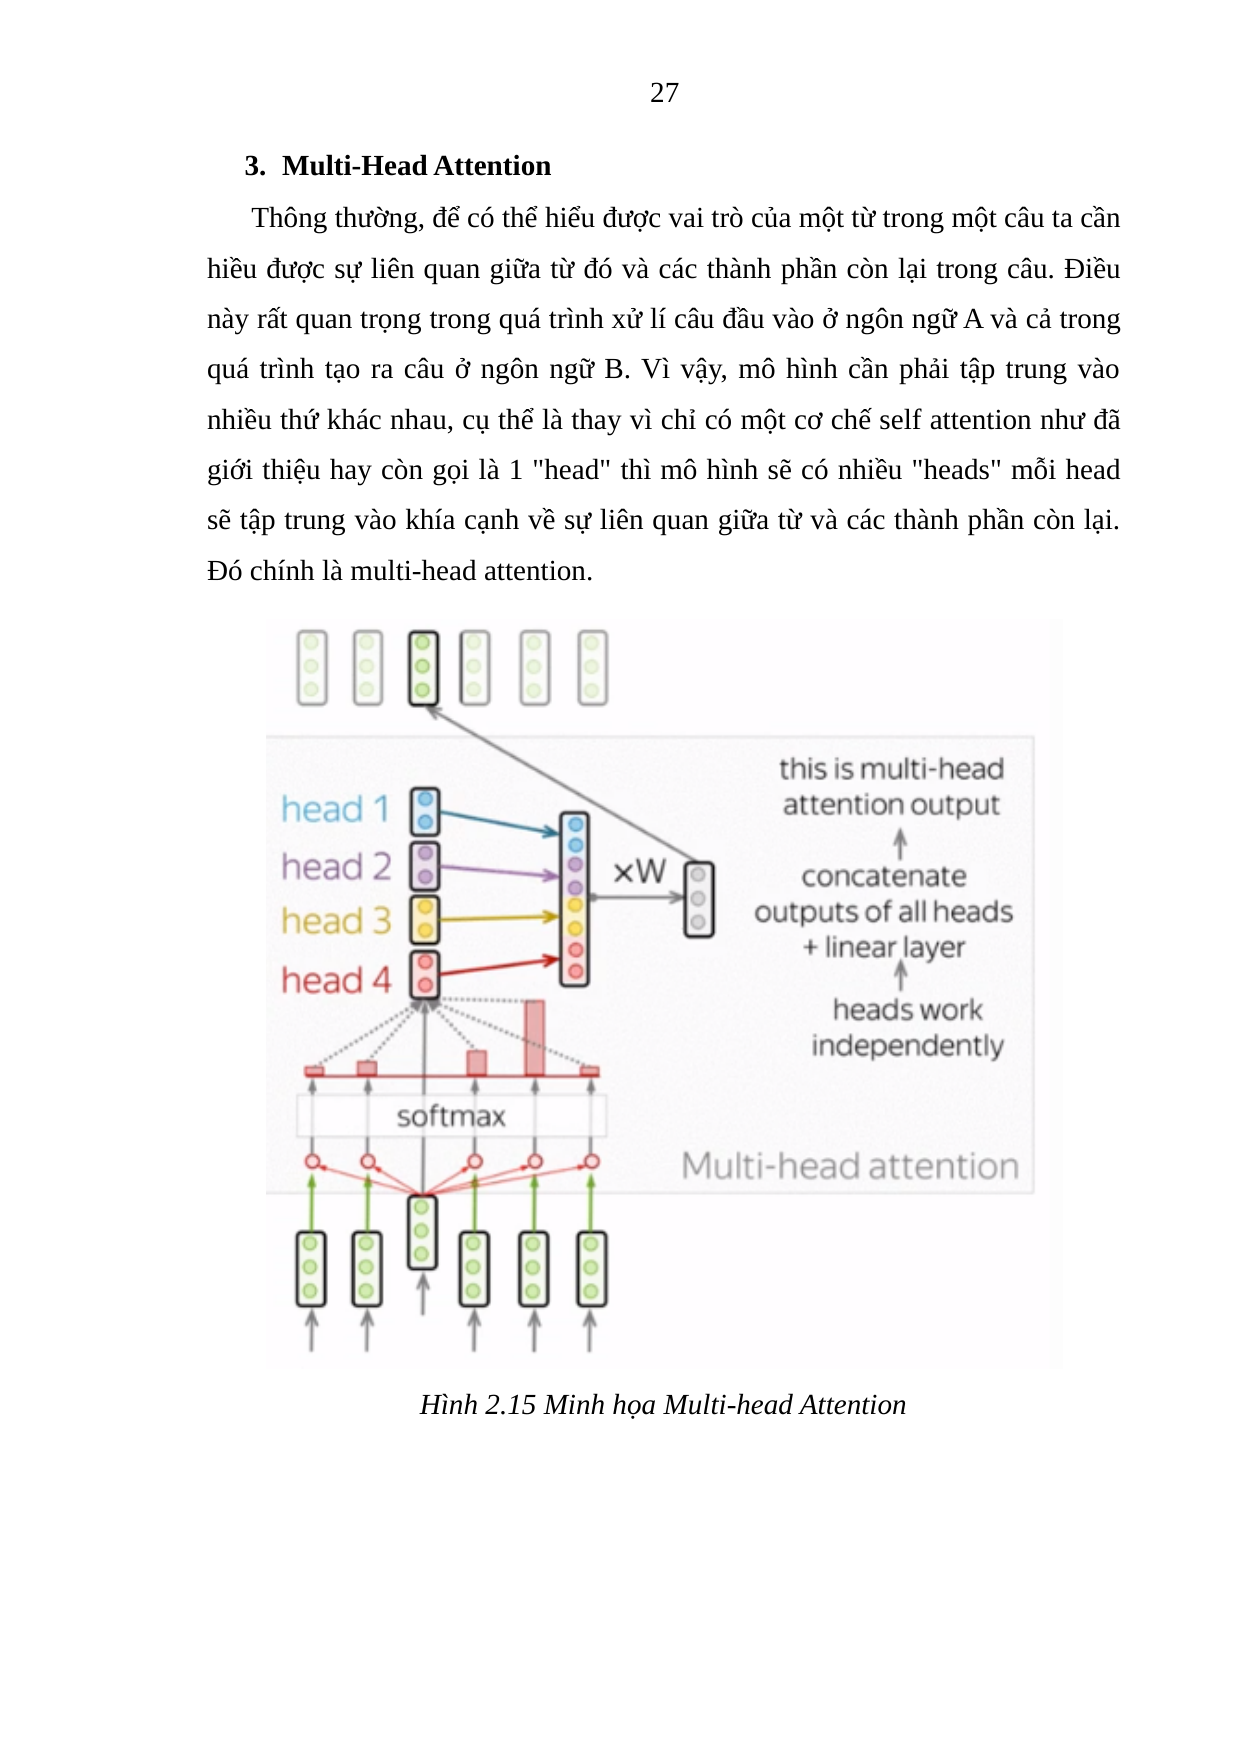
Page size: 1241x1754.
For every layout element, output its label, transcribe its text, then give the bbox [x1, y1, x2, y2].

picture [266, 619, 1063, 1369]
list Multi-Head Attention [244, 148, 1122, 181]
text Hình 2.15 Minh họa Multi-head Attention [207, 1387, 1122, 1421]
text Thông thường, để có thể hiểu được vai trò của một từ trong một câu ta cần hiều được sự liên quan giữa từ đó và các thành phần còn lại trong câu. Điều này rất quan trọng trong quá trình xử lí câu đầu vào ở ngôn ngữ A và cả trong quá trình tạo ra câu ở ngôn ngữ B. Vì vậy, mô hình cần phải tập trung vào nhiều thứ khác nhau, cụ thể là thay vì chỉ có một cơ chế self attention như đã giới thiệu hay còn gọi là 1 "head" thì mô hình sẽ có nhiều "heads" mỗi head sẽ tập trung vào khía cạnh về sự liên quan giữa từ và các thành phần còn lại. Đó chính là multi-head attention. [207, 201, 1122, 586]
